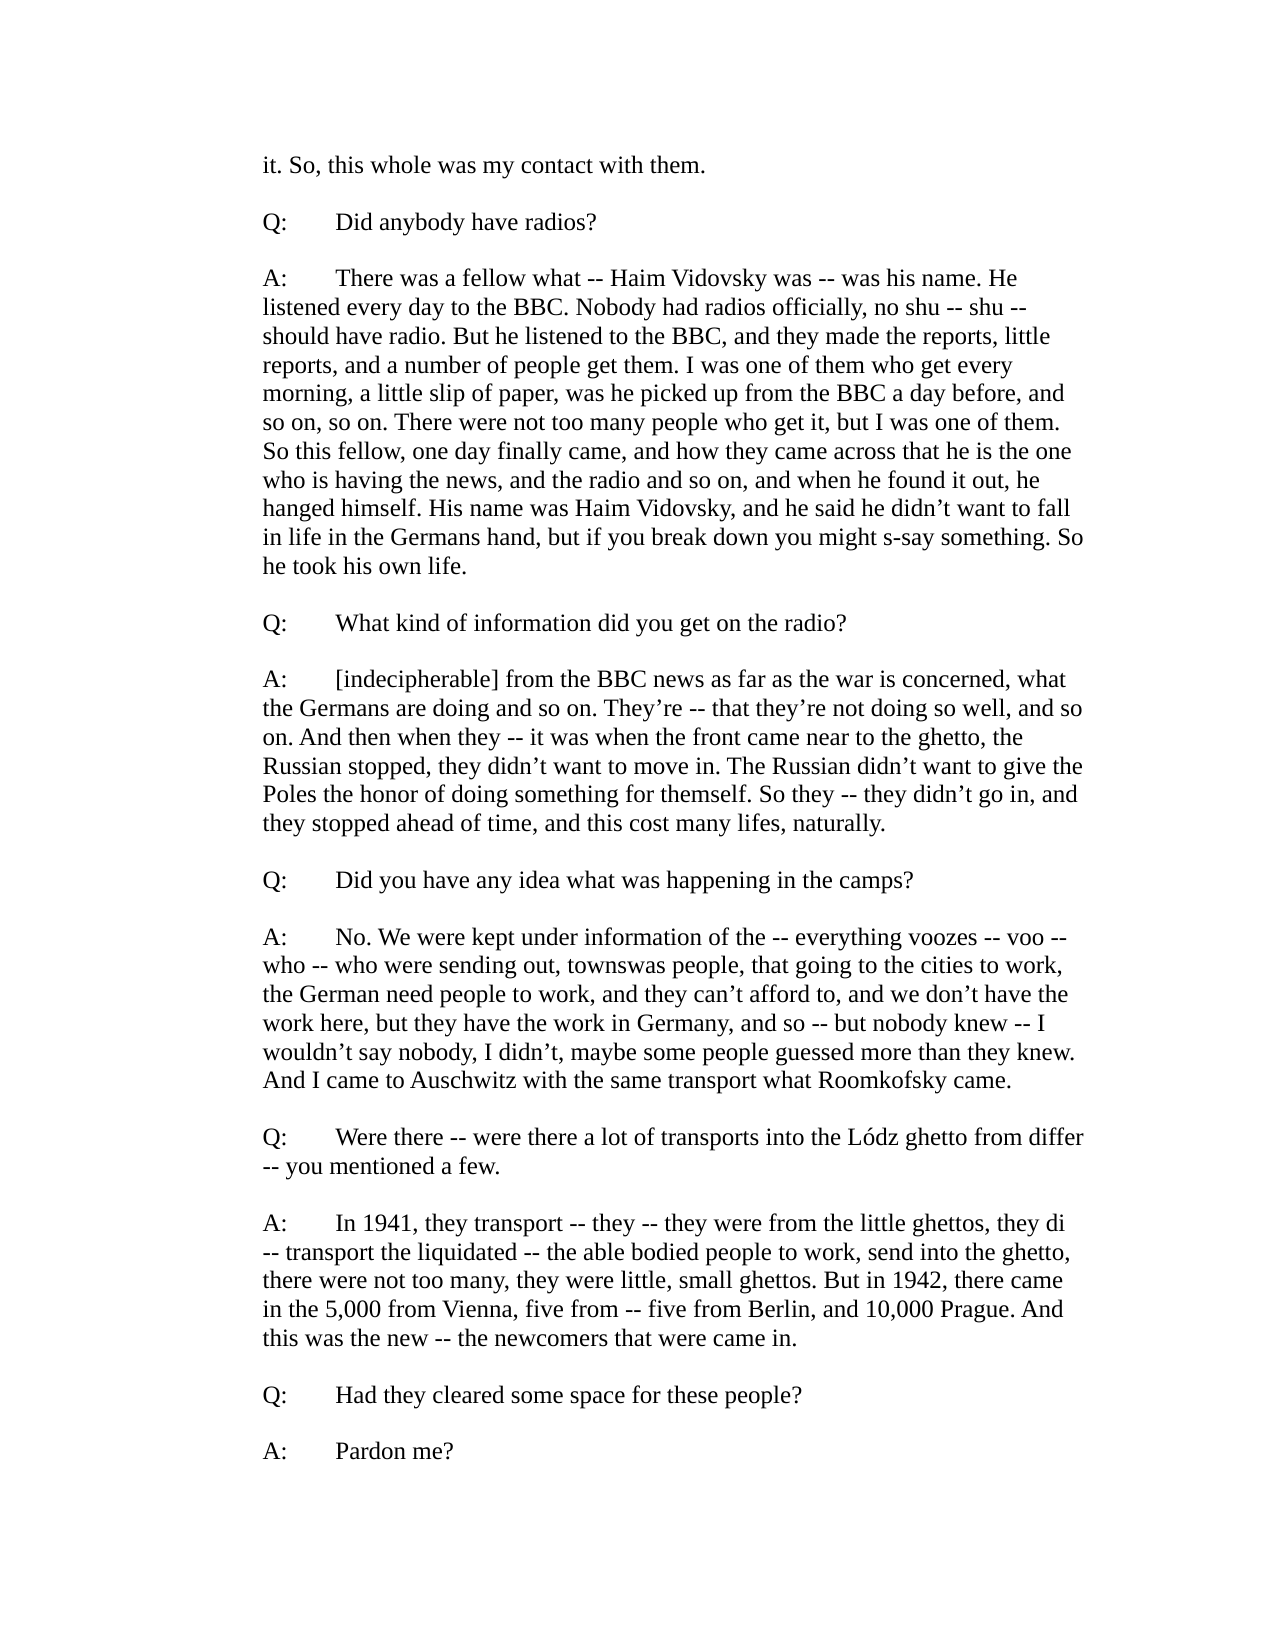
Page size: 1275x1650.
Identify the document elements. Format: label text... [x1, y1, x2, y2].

text A: No. We were kept under information of the -- everything voozes -- voo -- who -- who were sending out, townswas people, that going to the cities to work, the German need people to work, and they can’t afford to, and we don’t have the work here, but they have the work in Germany, and so -- but nobody knew -- I wouldn’t say nobody, I didn’t, maybe some people guessed more than they knew. And I came to Auschwitz with the same transport what Roomkofsky came. [262, 1127, 1087, 1300]
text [262, 1415, 1087, 1472]
text Q: What kind of information did you get on the radio? [262, 811, 1087, 840]
text Q: Did anybody have radios? [262, 409, 1087, 437]
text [262, 150, 1087, 380]
text Q: Were there -- were there a lot of transports into the Lódz ghetto from differ -- you mentioned a few. [262, 1329, 1087, 1386]
text A: [indecipherable] from the BBC news as far as the war is concerned, what the Germans are doing and so on. They’re -- that they’re not doing so well, and so on. And then when they -- it was when the front came near to the ghetto, the Russian stopped, they didn’t want to move in. The Russian didn’t want to give the Poles the honor of doing something for themself. So they -- they didn’t go in, and they stopped ahead of time, and this cost many lifes, naturally. [262, 869, 1087, 1041]
text A: There was a fellow what -- Haim Vidovsky was -- was his name. He listened every day to the BBC. Nobody had radios officially, no shu -- shu -- should have radio. But he listened to the BBC, and they made the reports, little reports, and a number of people get them. I was one of them who get every morning, a little slip of paper, was he picked up from the BBC a day before, and so on, so on. There were not too many people who get it, but I was one of them. So this fellow, one day finally came, and how they came across that he is the one who is having the news, and the radio and so on, and when he found it out, he hanged himself. His name was Haim Vidovsky, and he said he didn’t want to fall in life in the Germans hand, but if you break down you might s-say something. So he took his own life. [262, 466, 1087, 782]
text Q: Did you have any idea what was happening in the camps? [262, 1070, 1087, 1099]
